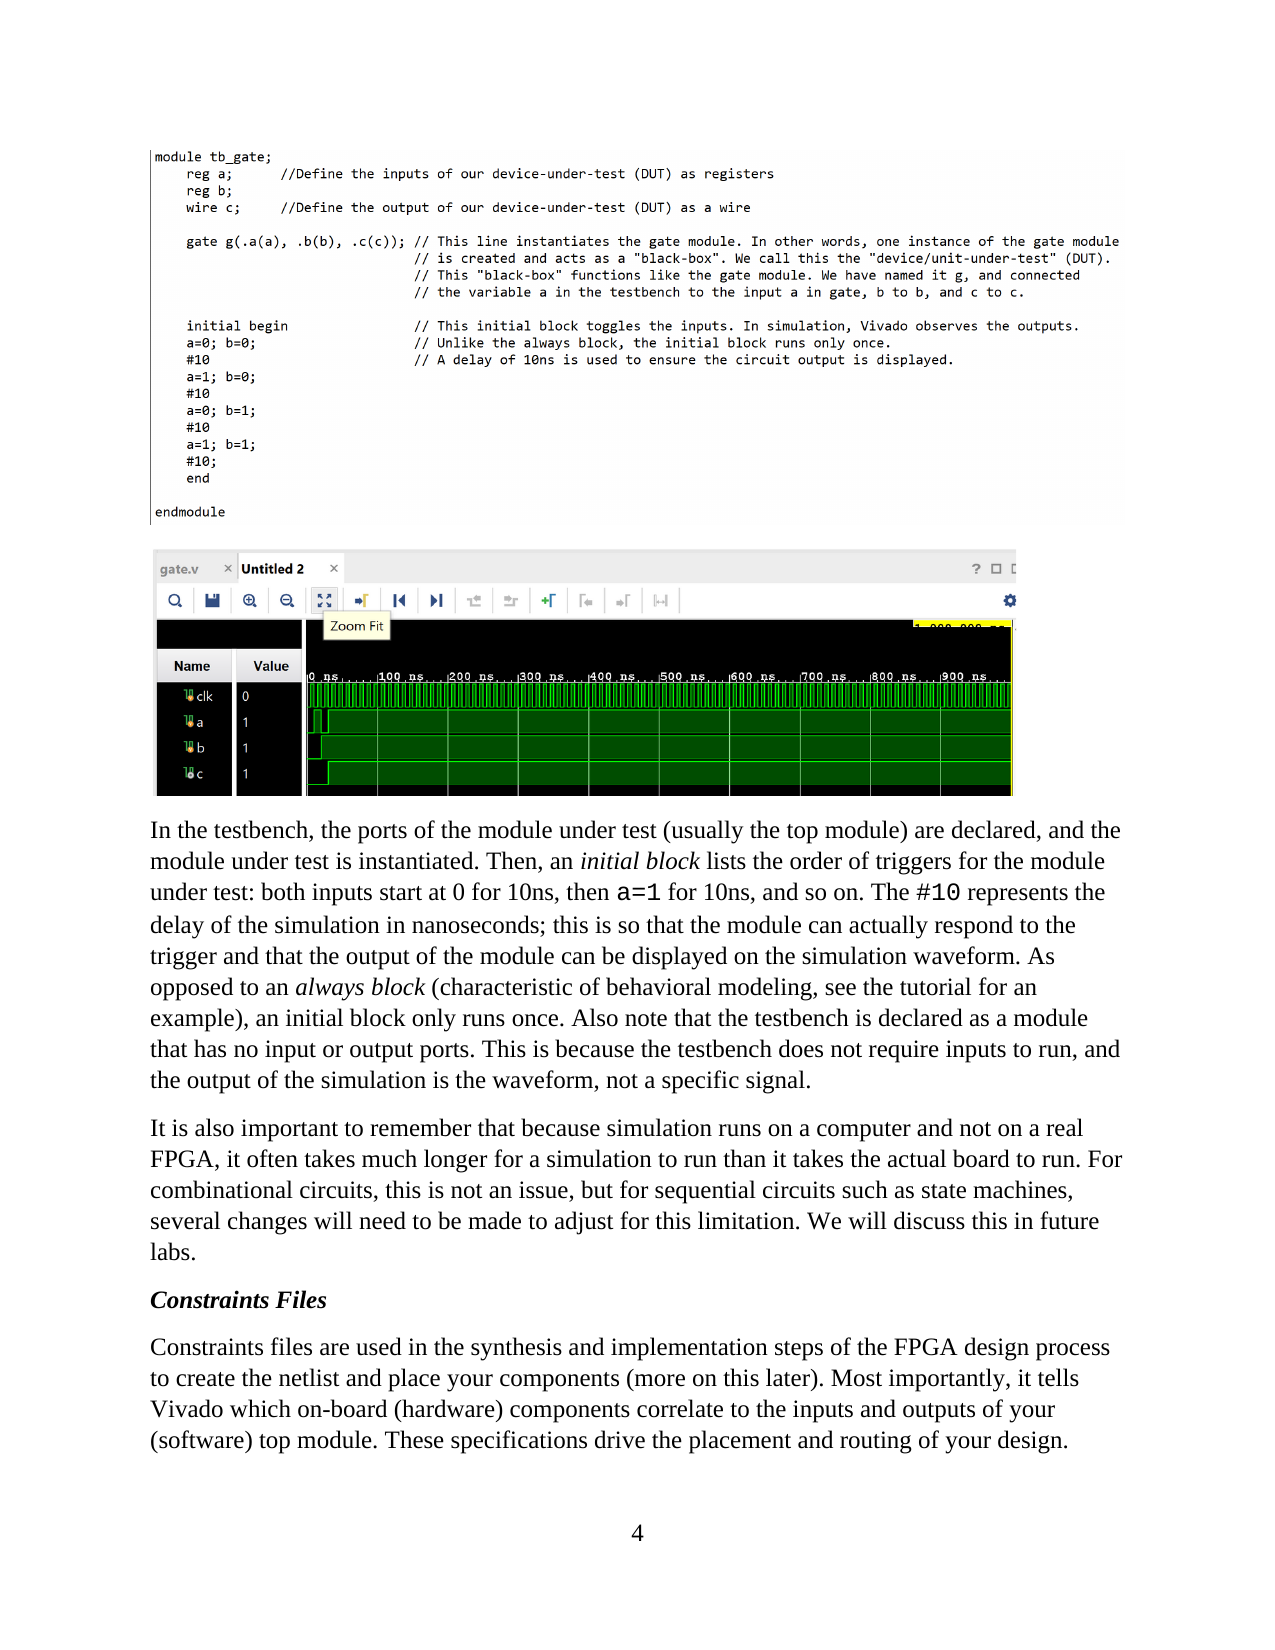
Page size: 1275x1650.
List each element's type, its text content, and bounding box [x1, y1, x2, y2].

picture [150, 150, 1125, 525]
text Constraints files are used in the synthesis and implementation steps of the FPGA design process to create the netlist and place your components (more on this later). Most importantly, it tells Vivado which on-board (hardware) components correlate to the inputs and outputs of your (software) top module. These specifications drive the placement and routing of your design. [150, 1332, 1125, 1454]
text In the testbench, the ports of the module under test (usually the top module) are declared, and the module under test is instantiated. Then, an initial block lists the order of triggers for the module under test: both inputs start at 0 for 10ns, then a=1 for 10ns, and so on. The #10 represents the delay of the simulation in nanoseconds; this is so that the module can actually respond to the trigger and that the output of the module can be displayed on the simulation waveform. As opposed to an always block (characteristic of behavioral modeling, see the tutorial for an example), an initial block only runs once. Also note that the testbench is declared as a module that has no input or output ports. This is because the testbench does not require inputs to run, and the output of the simulation is the waveform, not a specific signal. [150, 815, 1125, 1094]
text Constraints Files [150, 1285, 1125, 1313]
text It is also important to remember that because simulation runs on a computer and not on a real FPGA, it often takes much longer for a simulation to run than it takes the actual board to run. For combinational circuits, this is not an issue, but for sequential circuits such as state machines, several changes will need to be made to adjust for this limitation. We will discuss this in future labs. [150, 1113, 1125, 1266]
picture [150, 543, 1017, 796]
